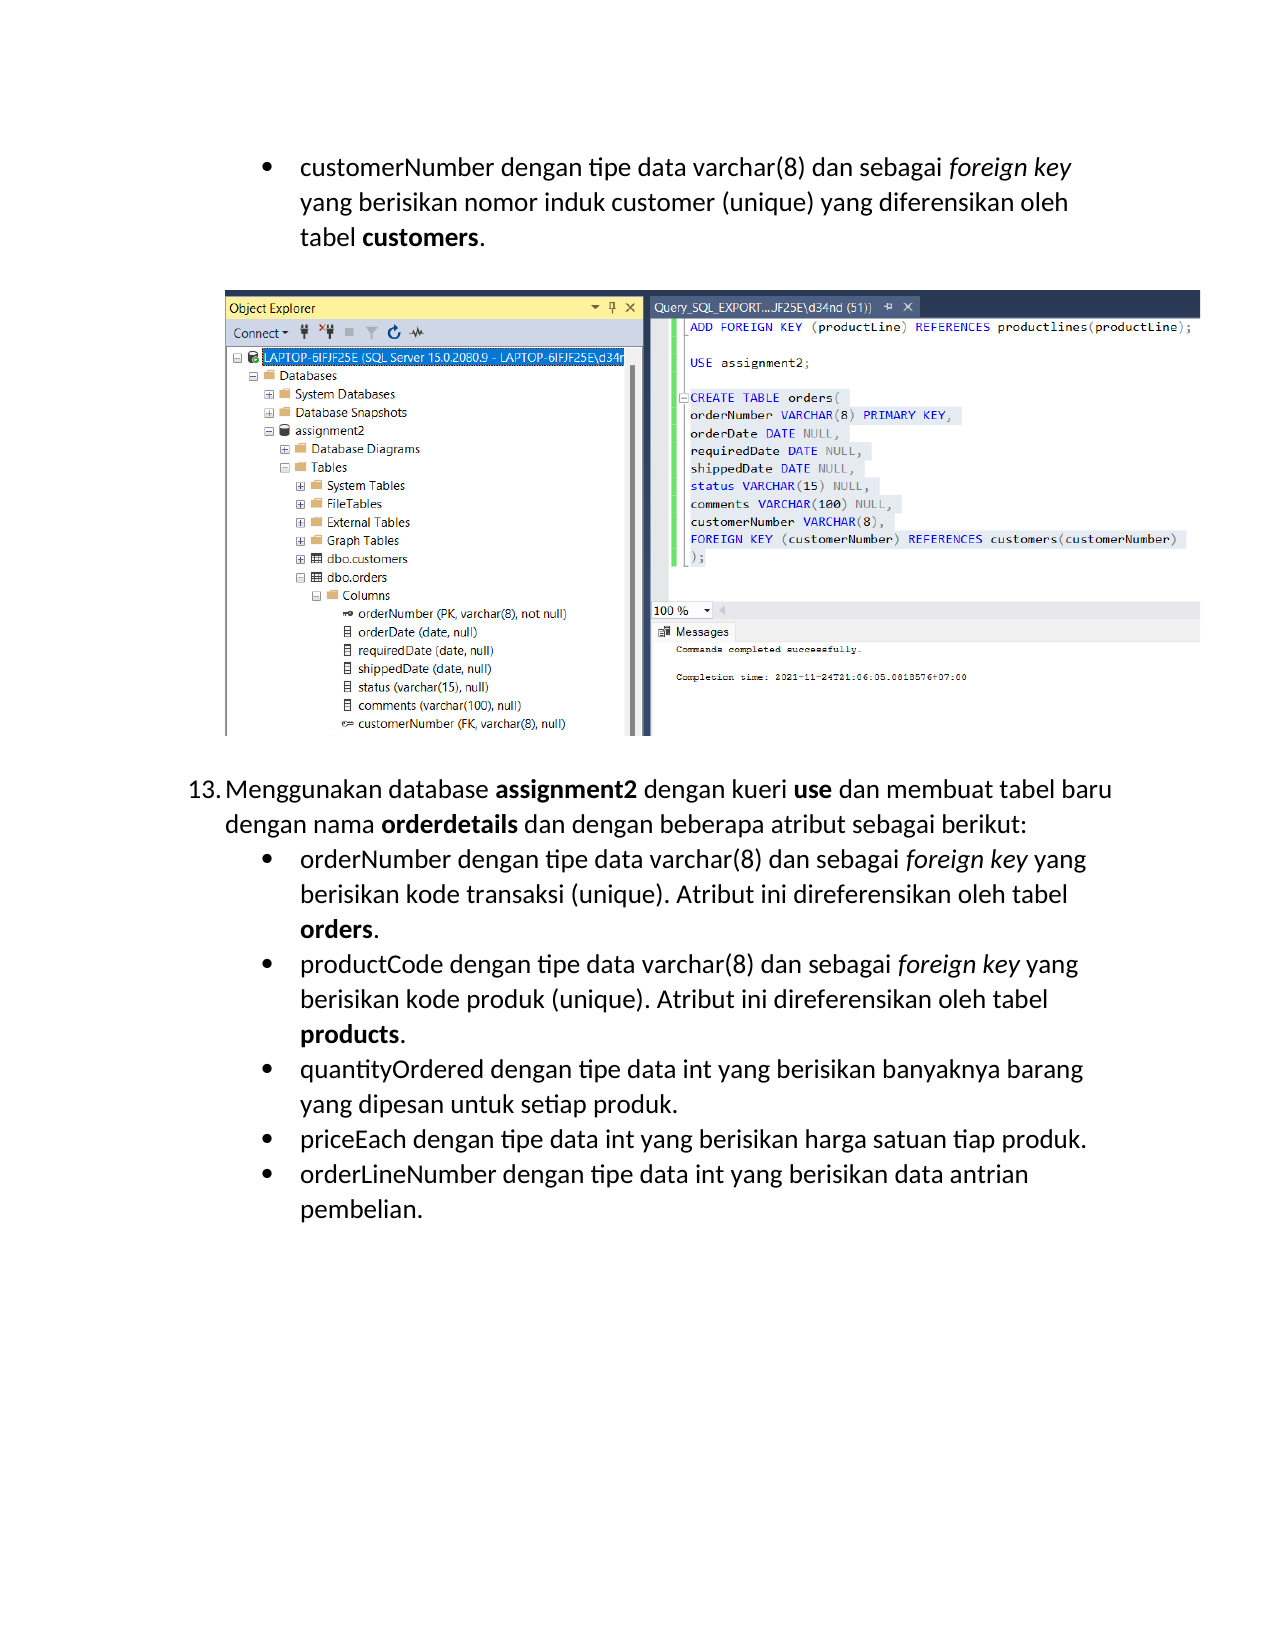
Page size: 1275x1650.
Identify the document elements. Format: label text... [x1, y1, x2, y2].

list priceEach dengan tipe data int yang berisikan harga satuan tiap produk. [262, 1123, 1125, 1156]
list productCode dengan tipe data varchar(8) dan sebagai foreign key yang berisikan kode produk (unique). Atribut ini direferensikan oleh tabel products. [262, 948, 1125, 1051]
list customerNumber dengan tipe data varchar(8) dan sebagai foreign key yang berisikan nomor induk customer (unique) yang diferensikan oleh tabel customers. [262, 150, 1125, 253]
list orderNumber dengan tipe data varchar(8) dan sebagai foreign key yang berisikan kode transaksi (unique). Atribut ini direferensikan oleh tabel orders. [262, 843, 1125, 946]
list quantityOrdered dengan tipe data int yang berisikan banyaknya barang yang dipesan untuk setiap produk. [262, 1053, 1125, 1121]
list orderLineNumber dengan tipe data int yang berisikan data antrian pembelian. [262, 1158, 1125, 1226]
list Menggunakan database assignment2 dengan kueri use dan membuat tabel baru dengan nama orderdetails dan dengan beberapa atribut sebagai berikut: [187, 773, 1125, 841]
picture [225, 290, 1200, 736]
